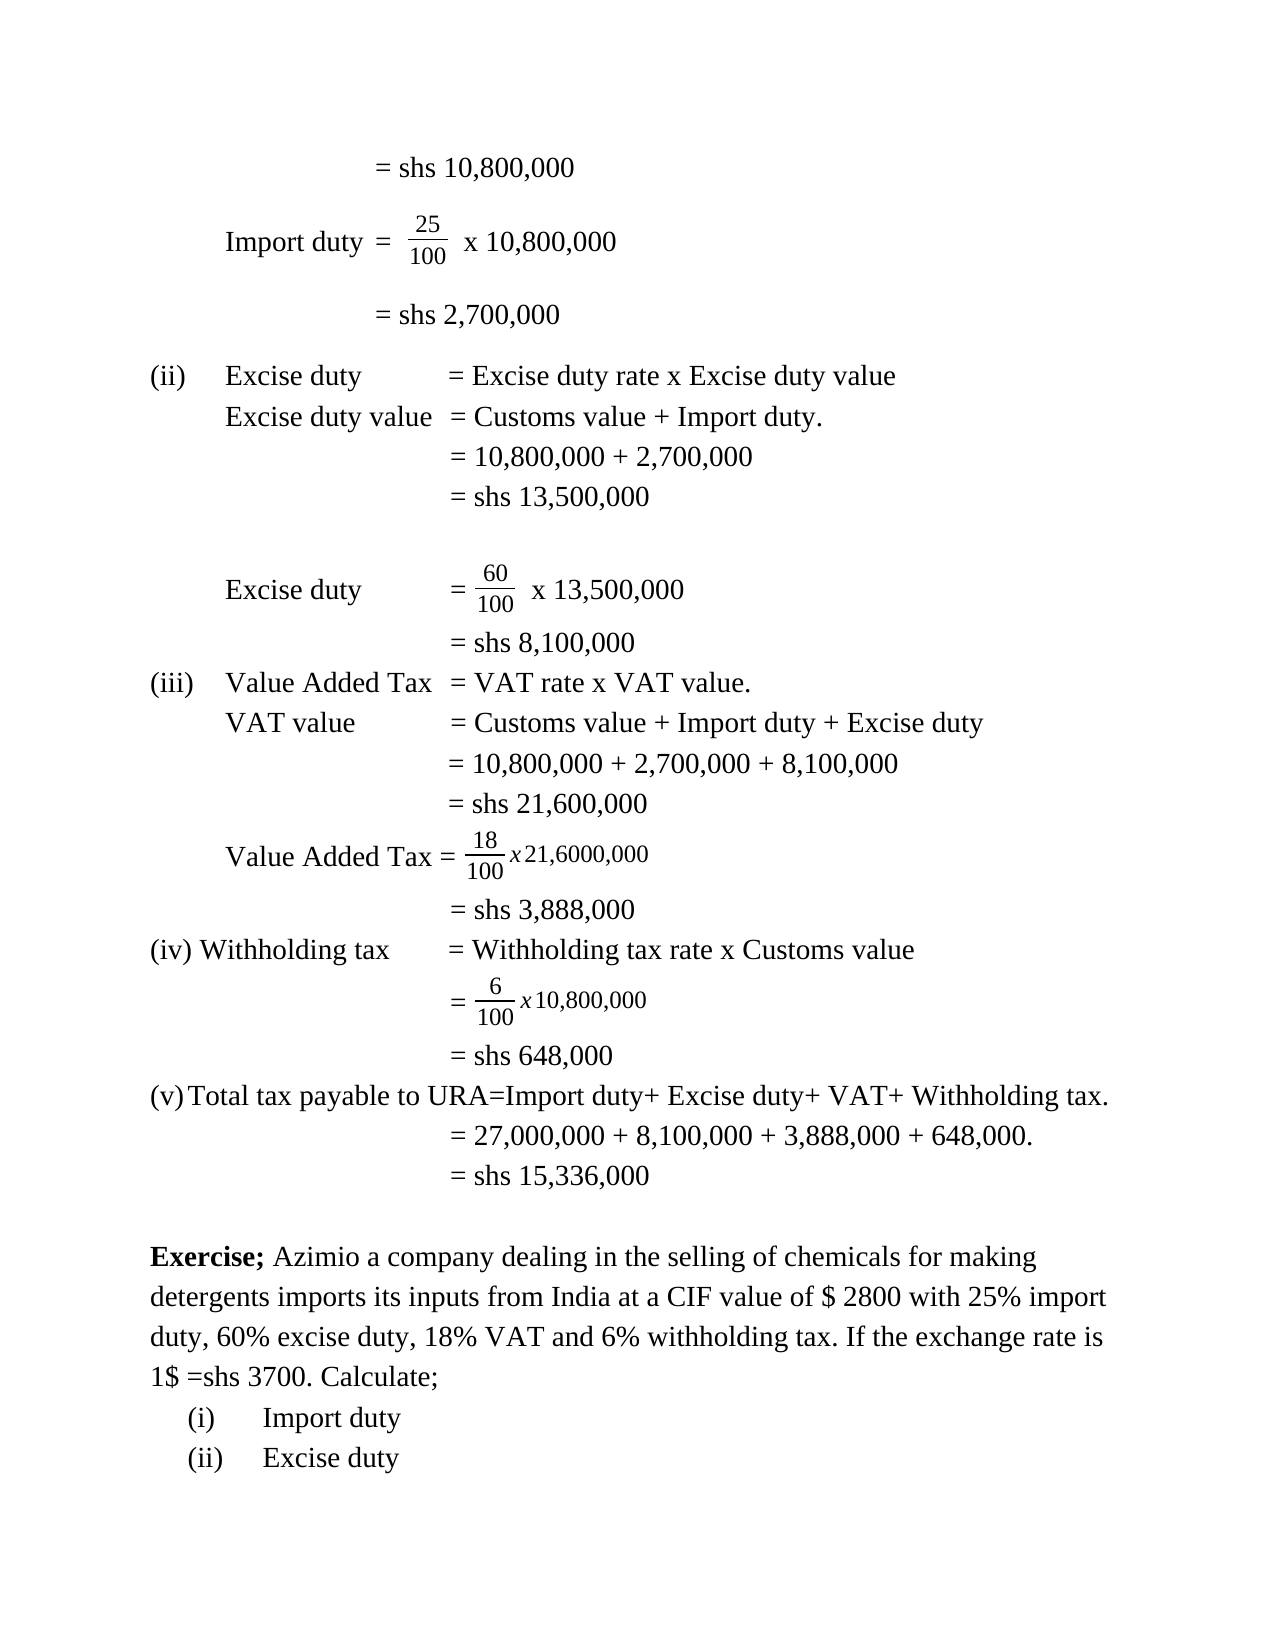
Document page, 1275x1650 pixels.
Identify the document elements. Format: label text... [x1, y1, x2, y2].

list Excise duty = x 13,500,000 [150, 559, 1125, 618]
list = [150, 972, 1125, 1031]
text = shs 10,800,000 [150, 150, 1125, 183]
list = 27,000,000 + 8,100,000 + 3,888,000 + 648,000. [150, 1118, 1125, 1152]
list = shs 3,888,000 [150, 892, 1125, 925]
list Import duty [187, 1400, 1125, 1433]
text Import duty = x 10,800,000 [150, 211, 1125, 270]
list (v) Total tax payable to URA=Import duty+ Excise duty+ VAT+ Withholding tax. [150, 1078, 1125, 1112]
list Value Added Tax = [150, 826, 1125, 885]
list = shs 648,000 [150, 1038, 1125, 1071]
list = shs 8,100,000 [150, 625, 1125, 659]
list Exercise; Azimio a company dealing in the selling of chemicals for making detergents imports its inputs from India at a CIF value of $ 2800 with 25% import duty, 60% excise duty, 18% VAT and 6% withholding tax. If the exchange rate is 1$ =shs 3700. Calculate; [150, 1239, 1125, 1393]
list Excise duty [187, 1440, 1125, 1473]
list = shs 21,600,000 [150, 786, 1125, 819]
list VAT value = Customs value + Import duty + Excise duty [150, 706, 1125, 739]
text = shs 2,700,000 [150, 297, 1125, 331]
list = shs 13,500,000 [150, 479, 1125, 513]
list = 10,800,000 + 2,700,000 + 8,100,000 [150, 746, 1125, 779]
list (iv) Withholding tax = Withholding tax rate x Customs value [150, 932, 1125, 966]
list (iii) Value Added Tax = VAT rate x VAT value. [150, 665, 1125, 699]
list = shs 15,336,000 [150, 1158, 1125, 1192]
list Excise duty = Excise duty rate x Excise duty value [150, 358, 1125, 392]
list = 10,800,000 + 2,700,000 [150, 439, 1125, 472]
list Excise duty value = Customs value + Import duty. [150, 399, 1125, 432]
